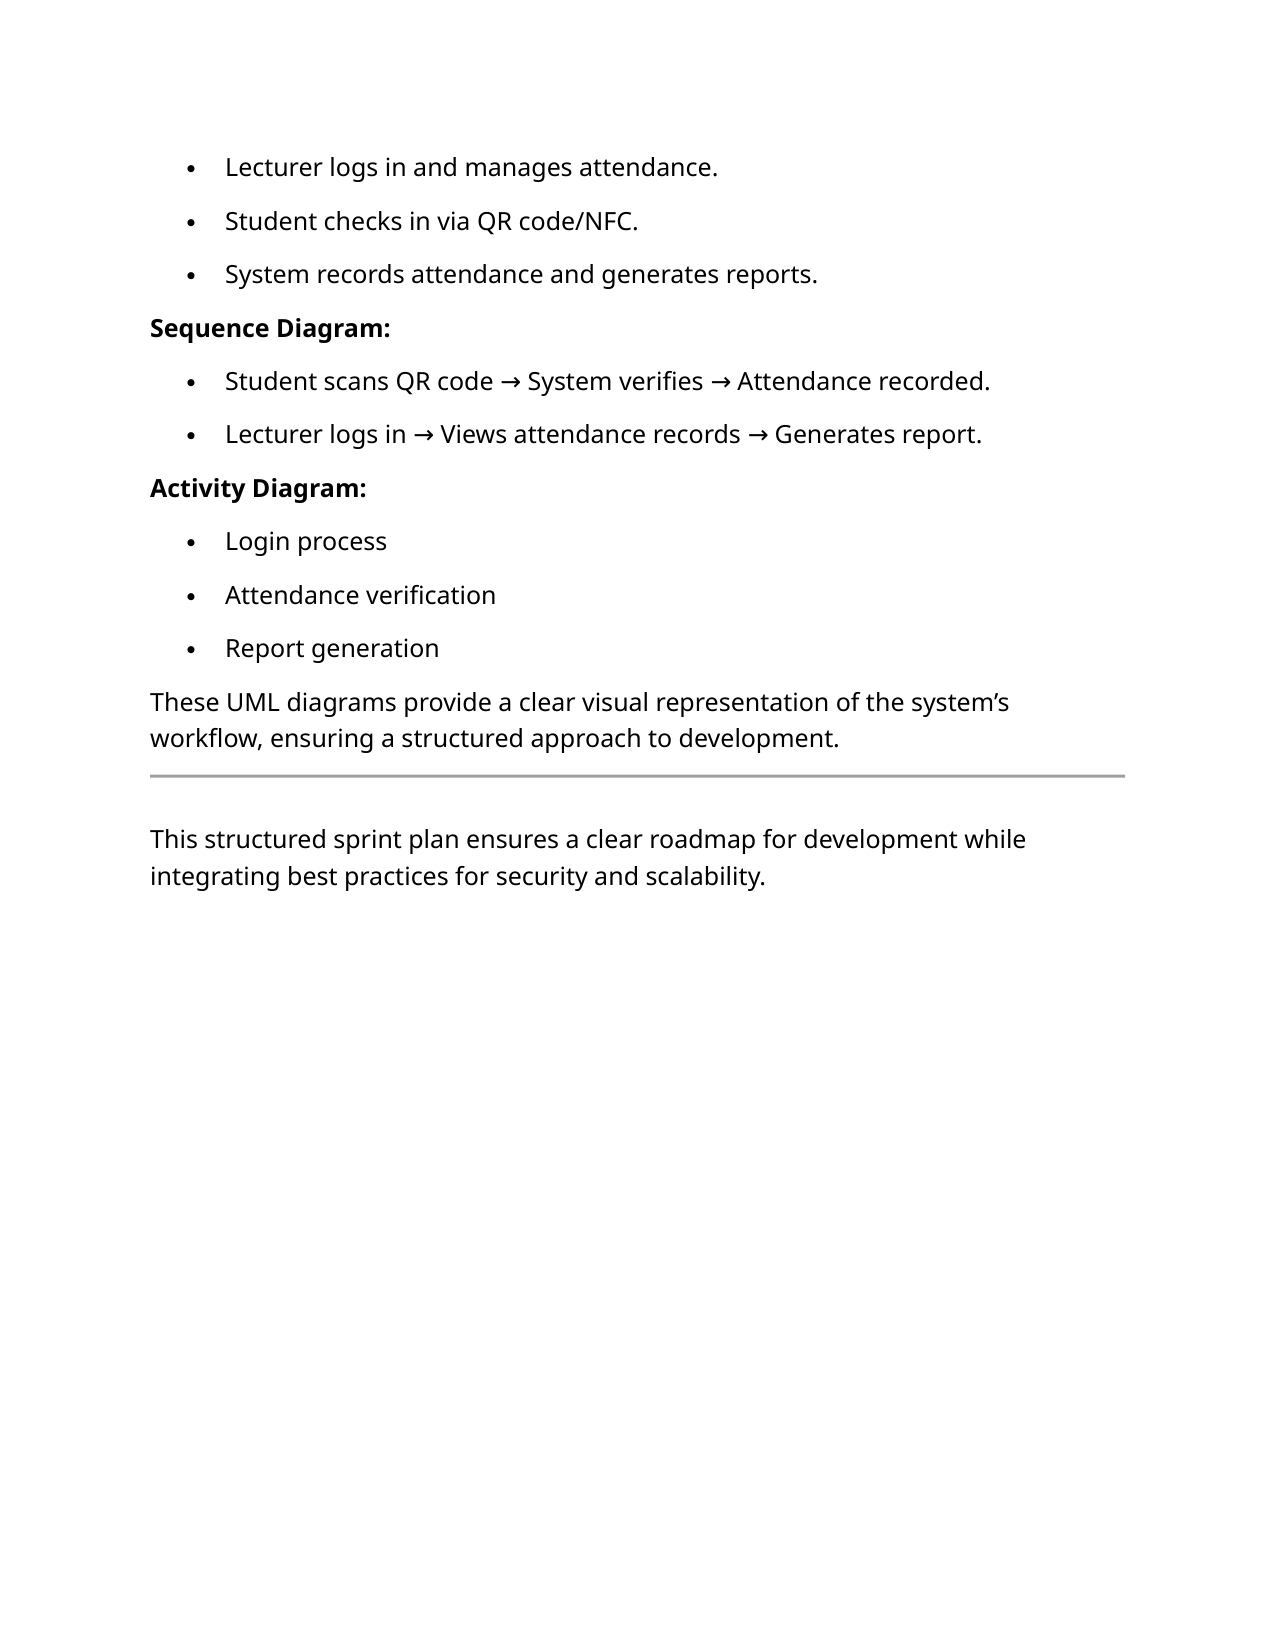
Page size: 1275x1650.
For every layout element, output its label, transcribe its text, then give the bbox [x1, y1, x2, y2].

list Report generation [187, 631, 1125, 665]
list Attendance verification [187, 577, 1125, 612]
list System records attendance and generates reports. [187, 257, 1125, 291]
list Login process [187, 524, 1125, 558]
text Sequence Diagram: [150, 310, 1125, 344]
text Activity Diagram: [150, 471, 1125, 505]
text This structured sprint plan ensures a clear roadmap for development while integrating best practices for security and scalability. [150, 821, 1125, 892]
text These UML diagrams provide a clear visual representation of the system’s workflow, ensuring a structured approach to development. [150, 684, 1125, 755]
list Student checks in via QR code/NFC. [187, 203, 1125, 237]
list Lecturer logs in → Views attendance records → Generates report. [187, 417, 1125, 451]
list Student scans QR code → System verifies → Attendance recorded. [187, 364, 1125, 398]
list Lecturer logs in and manages attendance. [187, 150, 1125, 184]
